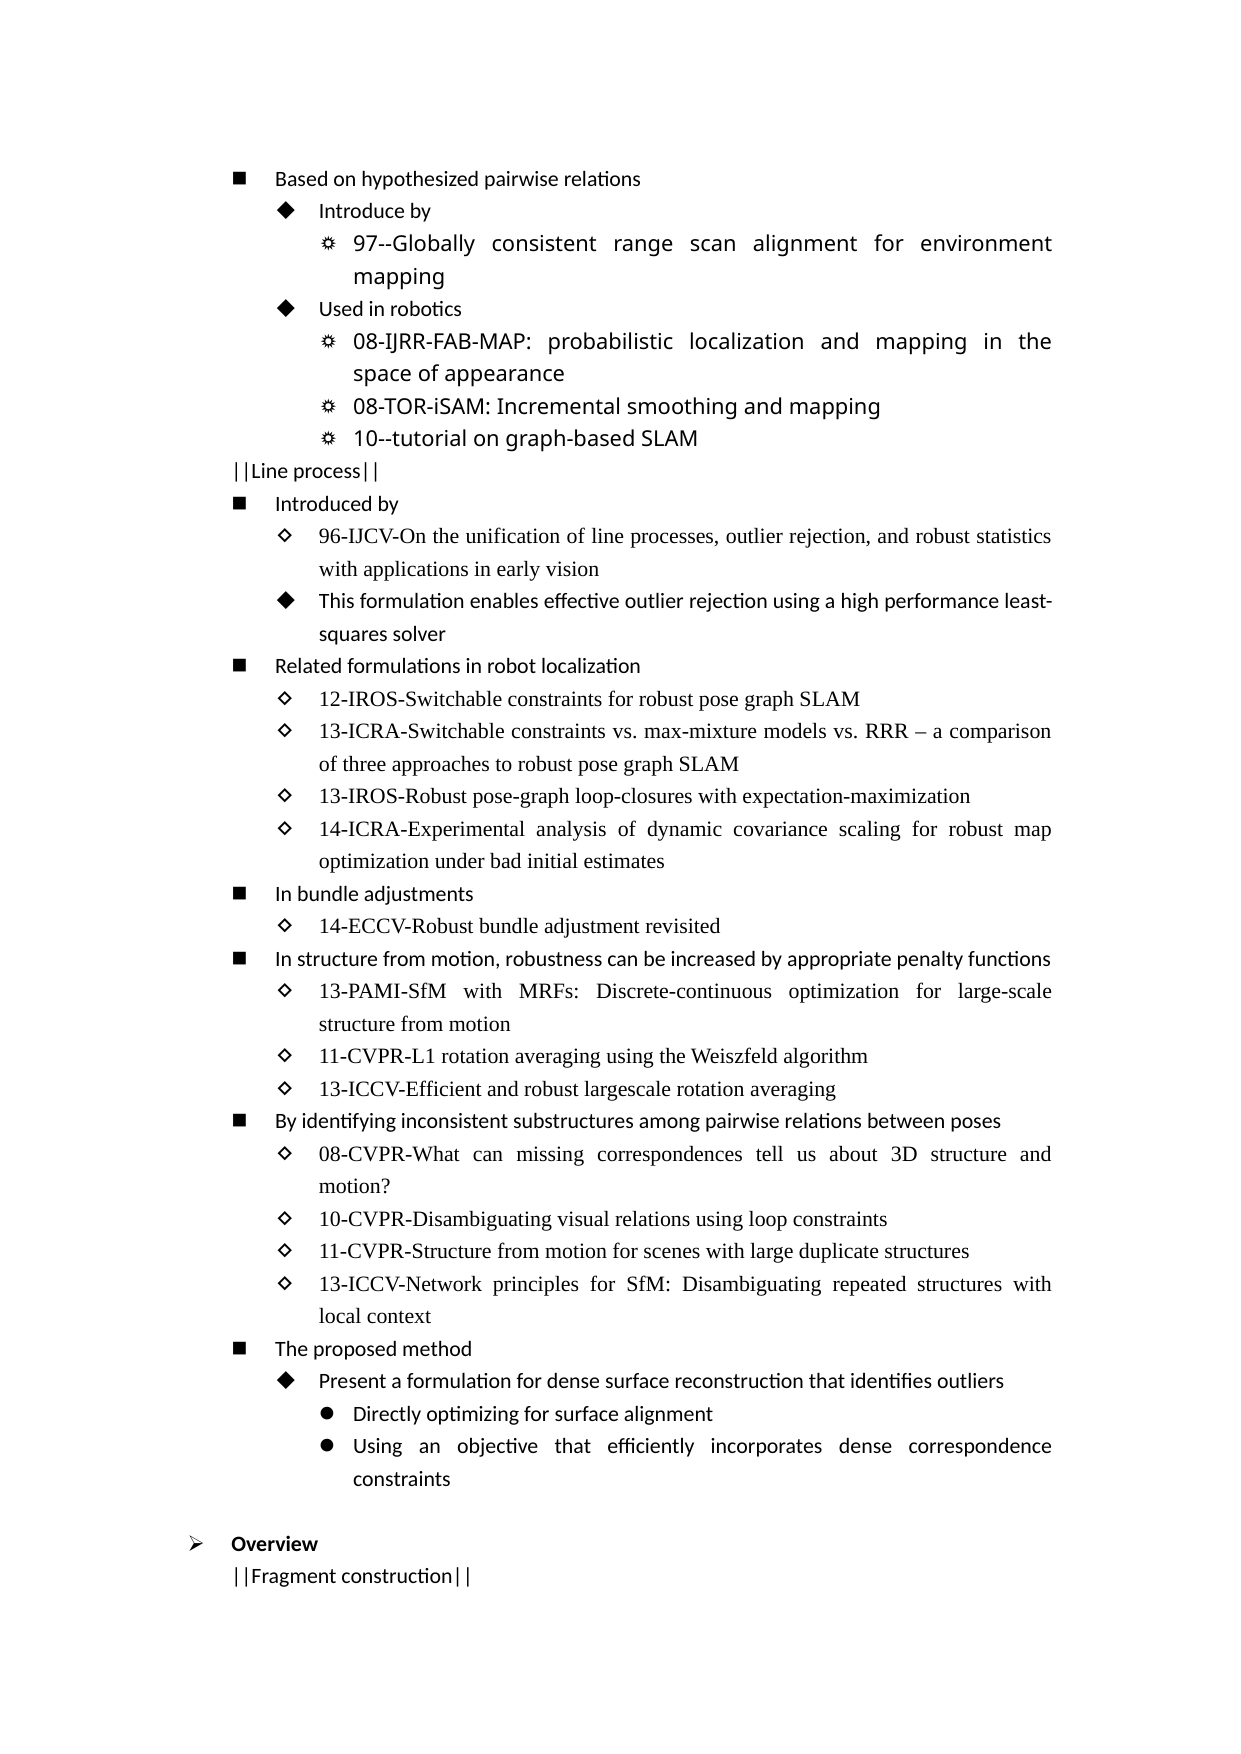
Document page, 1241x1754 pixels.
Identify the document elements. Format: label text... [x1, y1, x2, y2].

subtitle Related formulations in robot localization [231, 649, 1053, 682]
subtitle 10--tutorial on graph-based SLAM [319, 422, 1053, 454]
subtitle Based on hypothesized pairwise relations [231, 162, 1053, 194]
subtitle 12-IROS-Switchable constraints for robust pose graph SLAM [275, 682, 1053, 714]
subtitle Directly optimizing for surface alignment [319, 1397, 1053, 1429]
subtitle The proposed method [231, 1332, 1053, 1364]
subtitle In bundle adjustments [231, 877, 1053, 909]
subtitle Using an objective that efficiently incorporates dense correspondence constraints [319, 1429, 1053, 1494]
subtitle 08-CVPR-What can missing correspondences tell us about 3D structure and motion? [275, 1137, 1053, 1202]
subtitle 13-ICCV-Efficient and robust largescale rotation averaging [275, 1072, 1053, 1104]
subtitle 08-TOR-iSAM: Incremental smoothing and mapping [319, 389, 1053, 422]
subtitle In structure from motion, robustness can be increased by appropriate penalty functions [231, 942, 1053, 974]
subtitle 08-IJRR-FAB-MAP: probabilistic localization and mapping in the space of appearance [319, 324, 1053, 389]
subtitle 11-CVPR-L1 rotation averaging using the Weiszfeld algorithm [275, 1039, 1053, 1072]
subtitle 10-CVPR-Disambiguating visual relations using loop constraints [275, 1202, 1053, 1234]
subtitle 13-ICRA-Switchable constraints vs. max-mixture models vs. RRR – a comparison of three approaches to robust pose graph SLAM [275, 714, 1053, 779]
subtitle 11-CVPR-Structure from motion for scenes with large duplicate structures [275, 1234, 1053, 1267]
subtitle This formulation enables effective outlier rejection using a high performance least-squares solver [275, 584, 1053, 649]
subtitle 13-ICCV-Network principles for SfM: Disambiguating repeated structures with local context [275, 1267, 1053, 1332]
subtitle ||Fragment construction|| [187, 1559, 1053, 1592]
subtitle By identifying inconsistent substructures among pairwise relations between poses [231, 1104, 1053, 1137]
subtitle ||Line process|| [187, 454, 1053, 487]
subtitle Introduce by [275, 194, 1053, 227]
subtitle Present a formulation for dense surface reconstruction that identifies outliers [275, 1364, 1053, 1397]
subtitle 97--Globally consistent range scan alignment for environment mapping [319, 227, 1053, 292]
subtitle Overview [187, 1527, 1053, 1559]
subtitle 13-IROS-Robust pose-graph loop-closures with expectation-maximization [275, 779, 1053, 812]
subtitle Introduced by [231, 487, 1053, 519]
subtitle 14-ICRA-Experimental analysis of dynamic covariance scaling for robust map optimization under bad initial estimates [275, 812, 1053, 877]
subtitle 14-ECCV-Robust bundle adjustment revisited [275, 909, 1053, 942]
subtitle 13-PAMI-SfM with MRFs: Discrete-continuous optimization for large-scale structure from motion [275, 974, 1053, 1039]
subtitle 96-IJCV-On the unification of line processes, outlier rejection, and robust statistics with applications in early vision [275, 519, 1053, 584]
subtitle Used in robotics [275, 292, 1053, 324]
